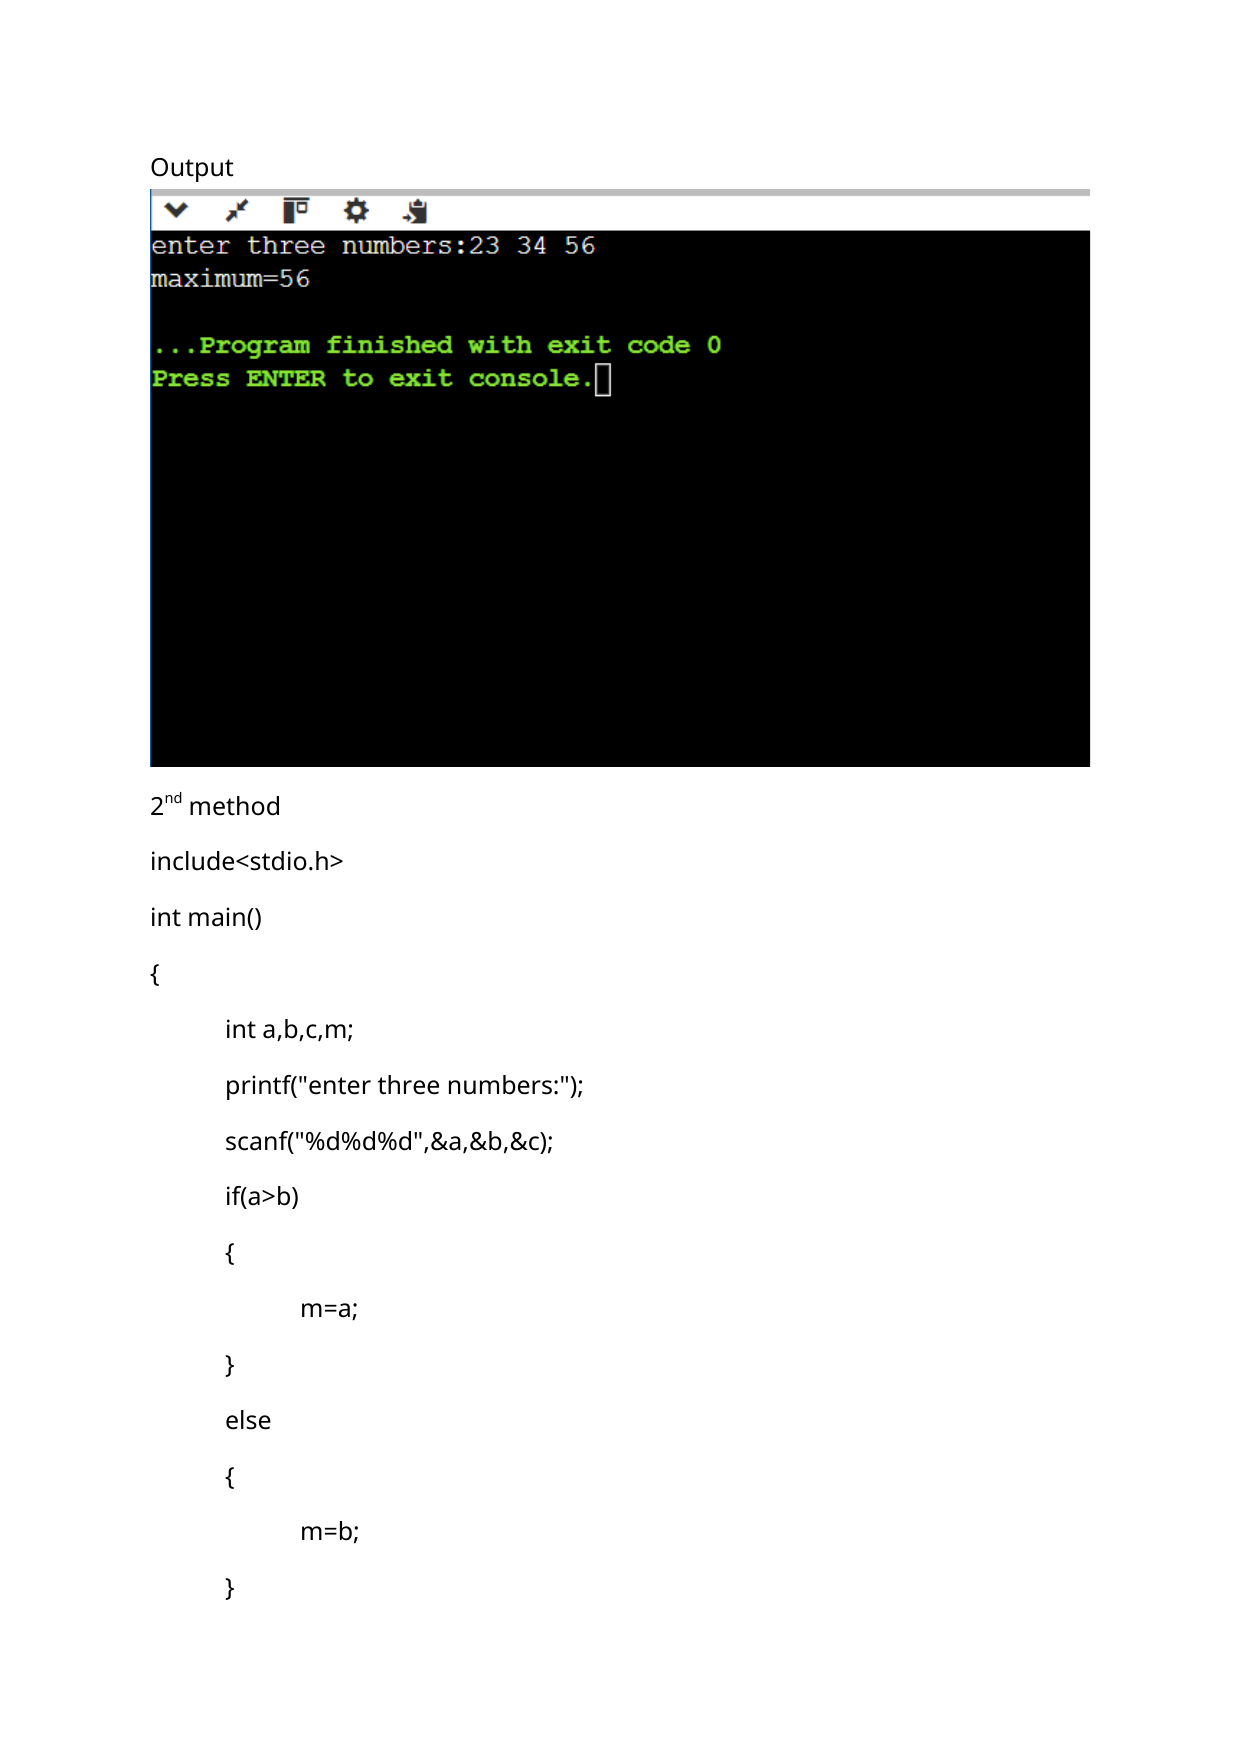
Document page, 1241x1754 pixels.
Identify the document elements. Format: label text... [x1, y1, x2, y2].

text { [150, 956, 1090, 990]
text { [150, 1458, 1090, 1492]
text if(a>b) [150, 1179, 1090, 1213]
picture [150, 189, 1091, 767]
text printf("enter three numbers:"); [150, 1067, 1090, 1101]
text else [150, 1402, 1090, 1436]
text m=a; [150, 1291, 1090, 1325]
text scanf("%d%d%d",&a,&b,&c); [150, 1123, 1090, 1157]
text int main() [150, 900, 1090, 934]
text { [150, 1235, 1090, 1269]
text 2nd method [150, 788, 1090, 822]
text include<stdio.h> [150, 844, 1090, 878]
text Output [150, 150, 1090, 189]
text m=b; [150, 1514, 1090, 1548]
text int a,b,c,m; [150, 1012, 1090, 1046]
text } [150, 1570, 1090, 1604]
text } [150, 1347, 1090, 1381]
